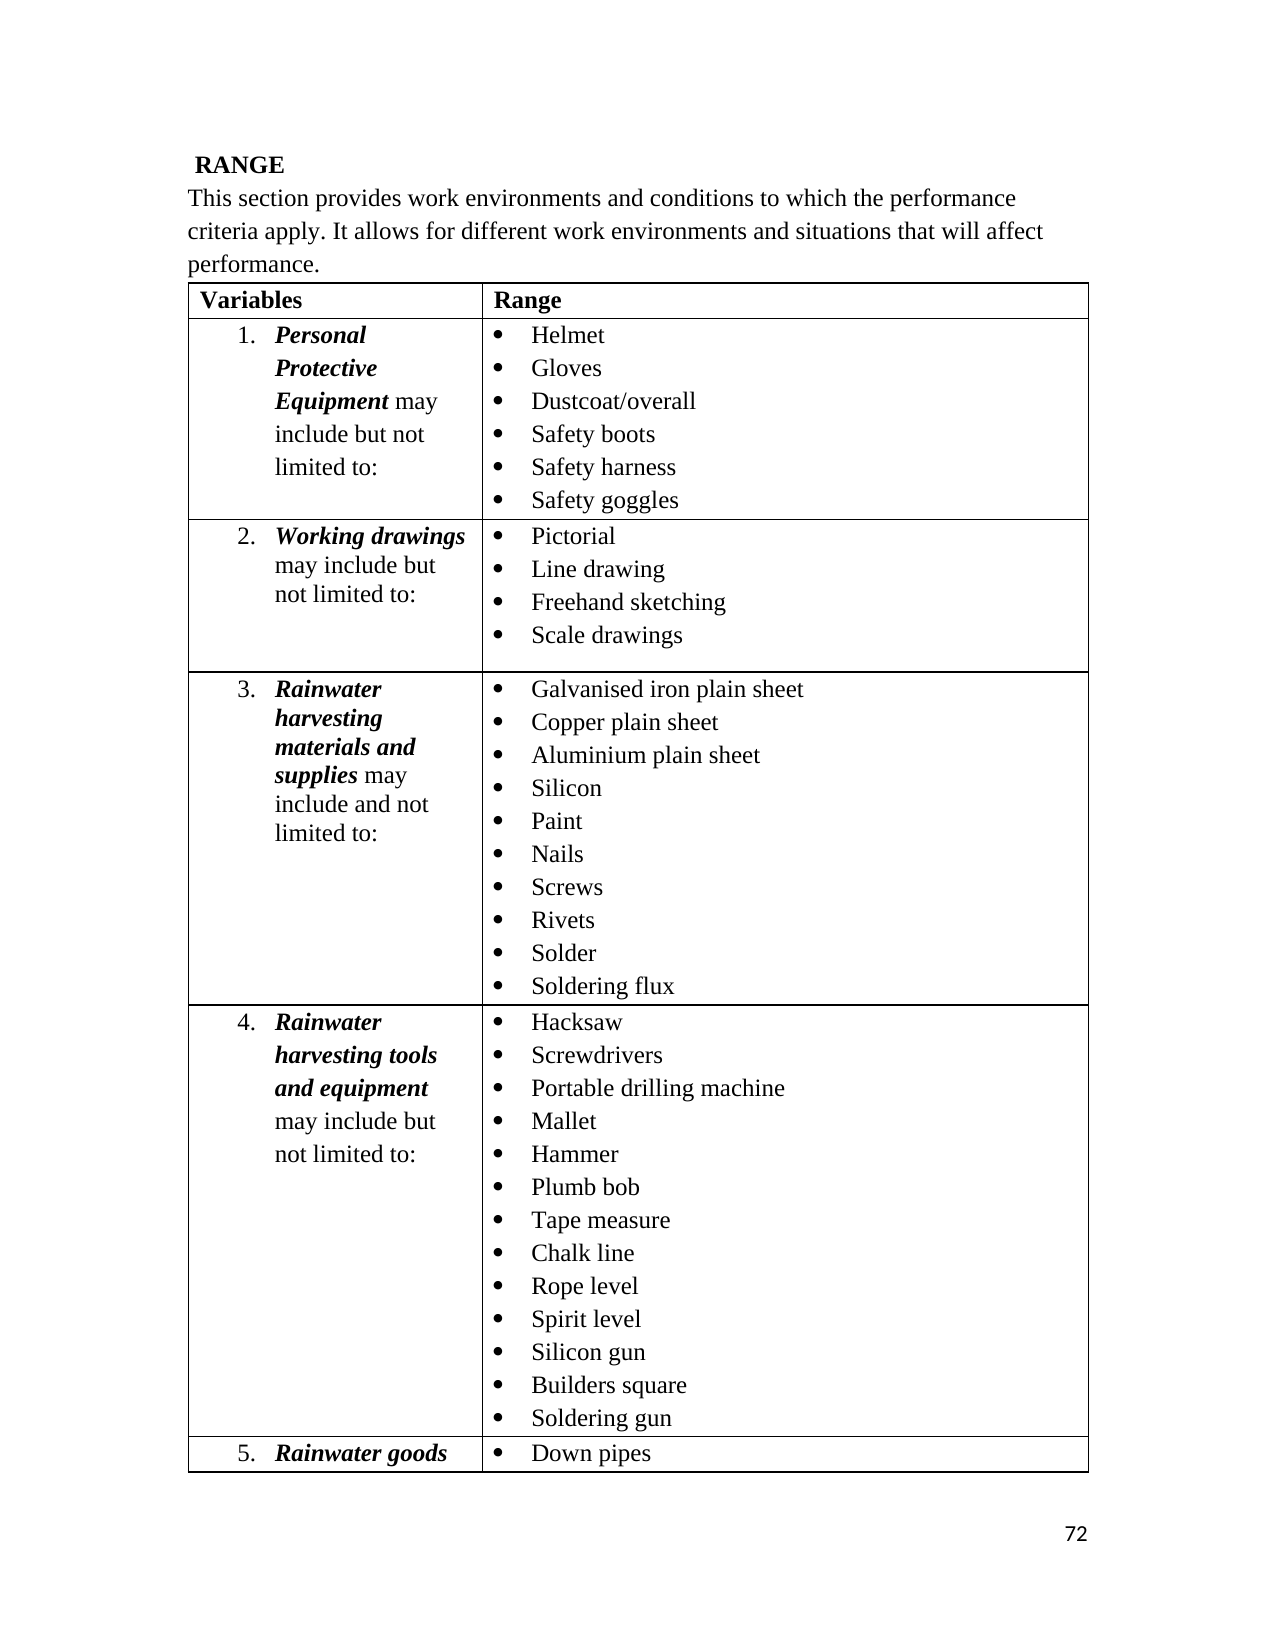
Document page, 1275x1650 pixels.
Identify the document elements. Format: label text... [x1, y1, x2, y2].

table_cell Rainwater harvesting materials and supplies may include and not limited to: [189, 673, 482, 1004]
text This section provides work environments and conditions to which the performance criteria apply. It allows for different work environments and situations that will affect performance. [187, 183, 1087, 278]
table_cell Pictorial Line drawing Freehand sketching Scale drawings [483, 520, 1088, 671]
table_header Range [483, 284, 1088, 317]
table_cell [483, 1437, 1088, 1471]
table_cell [189, 1437, 482, 1471]
table_cell Galvanised iron plain sheet Copper plain sheet Aluminium plain sheet Silicon Paint Nails Screws Rivets Solder Soldering flux [483, 673, 1088, 1004]
text RANGE [194, 150, 1087, 179]
table_cell Hacksaw Screwdrivers Portable drilling machine Mallet Hammer Plumb bob Tape measure Chalk line Rope level Spirit level Silicon gun Builders square Soldering gun [483, 1006, 1088, 1436]
table_cell Helmet Gloves Dustcoat/overall Safety boots Safety harness Safety goggles [483, 319, 1088, 518]
table_cell Rainwater harvesting tools and equipment may include but not limited to: [189, 1006, 482, 1436]
table_cell Personal Protective Equipment may include but not limited to: [189, 319, 482, 518]
table_cell Working drawings may include but not limited to: [189, 520, 482, 671]
table_header Variables [189, 284, 482, 317]
